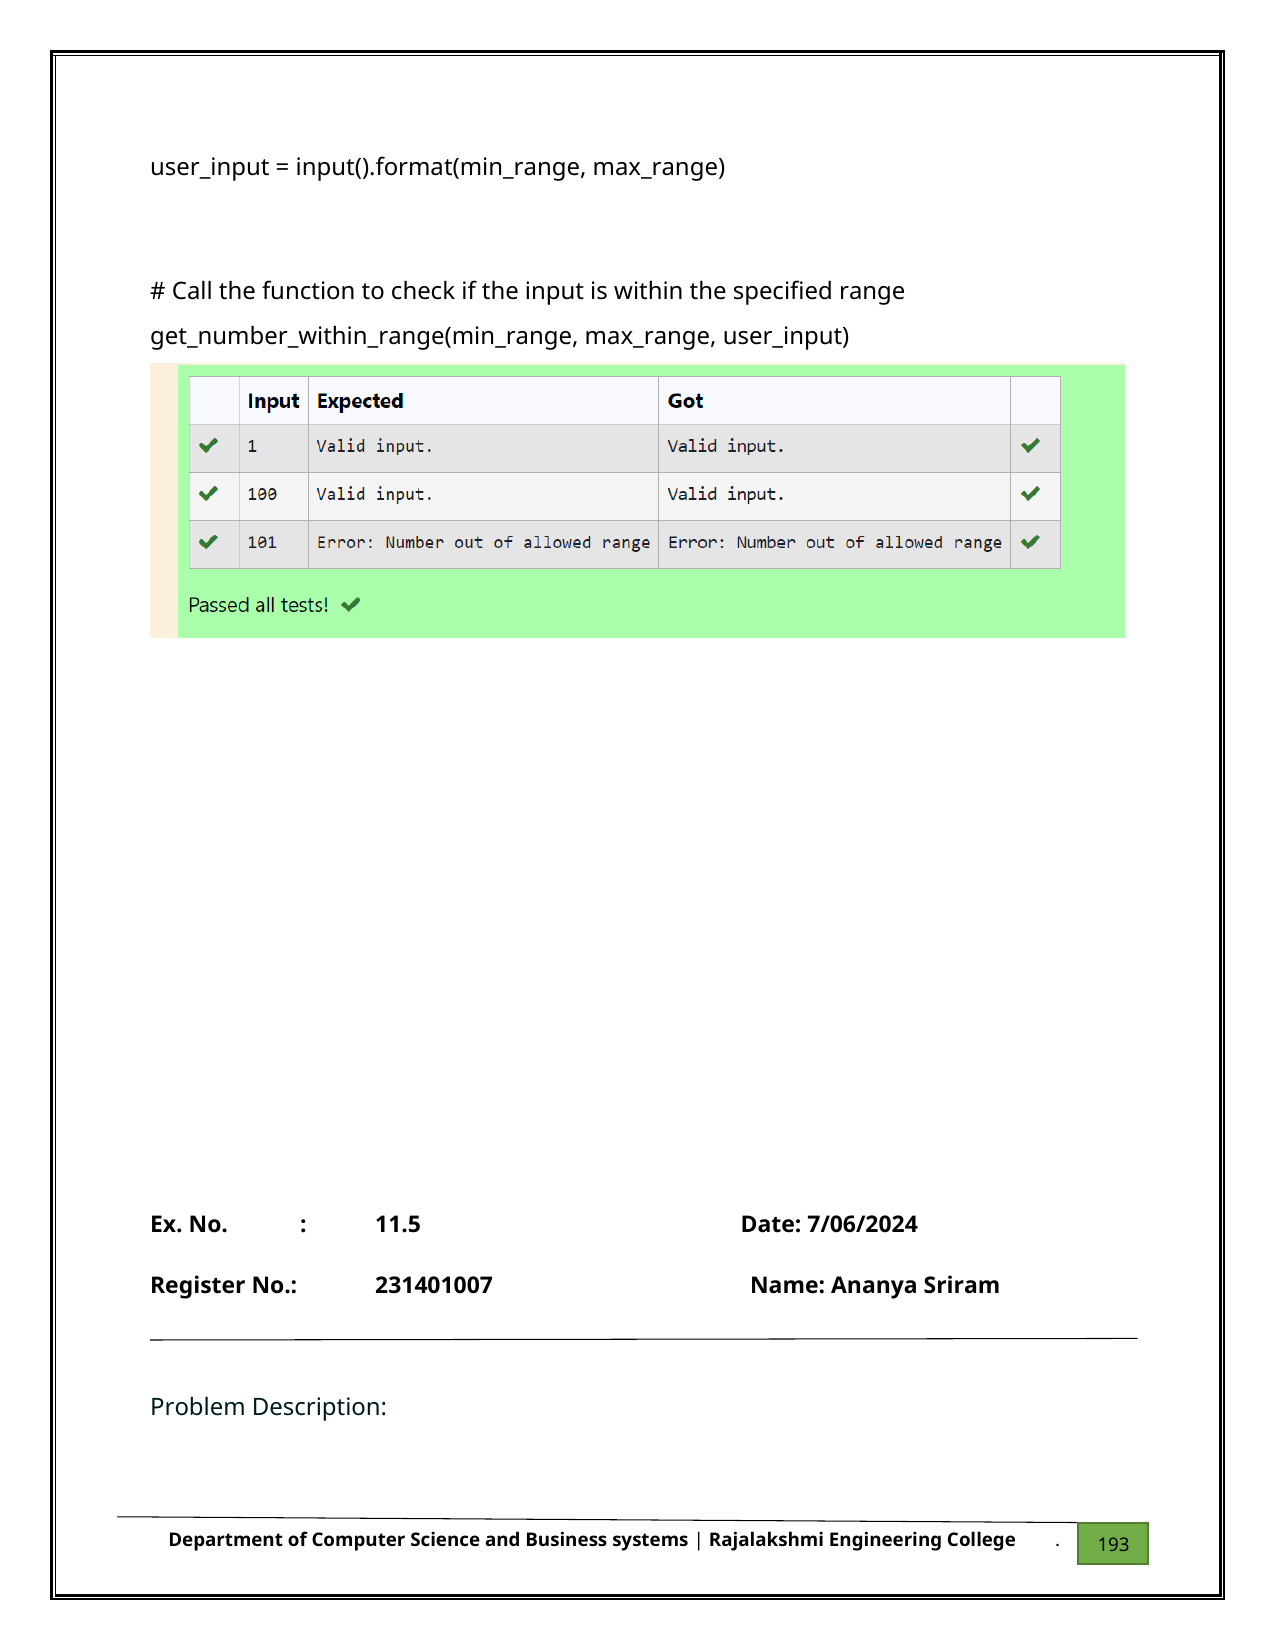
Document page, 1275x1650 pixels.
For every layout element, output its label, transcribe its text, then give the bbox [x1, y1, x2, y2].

picture [150, 363, 1125, 638]
text Register No.: 231401007 Name: Ananya Sriram [150, 1269, 1125, 1300]
text Ex. No. : 11.5 Date: 7/06/2024 [150, 1208, 1125, 1239]
text # Call the function to check if the input is within the specified range [150, 273, 1125, 306]
text Problem Description: [150, 1389, 1125, 1422]
text get_number_within_range(min_range, max_range, user_input) [150, 319, 1125, 351]
text user_input = input().format(min_range, max_range) [150, 150, 1125, 183]
